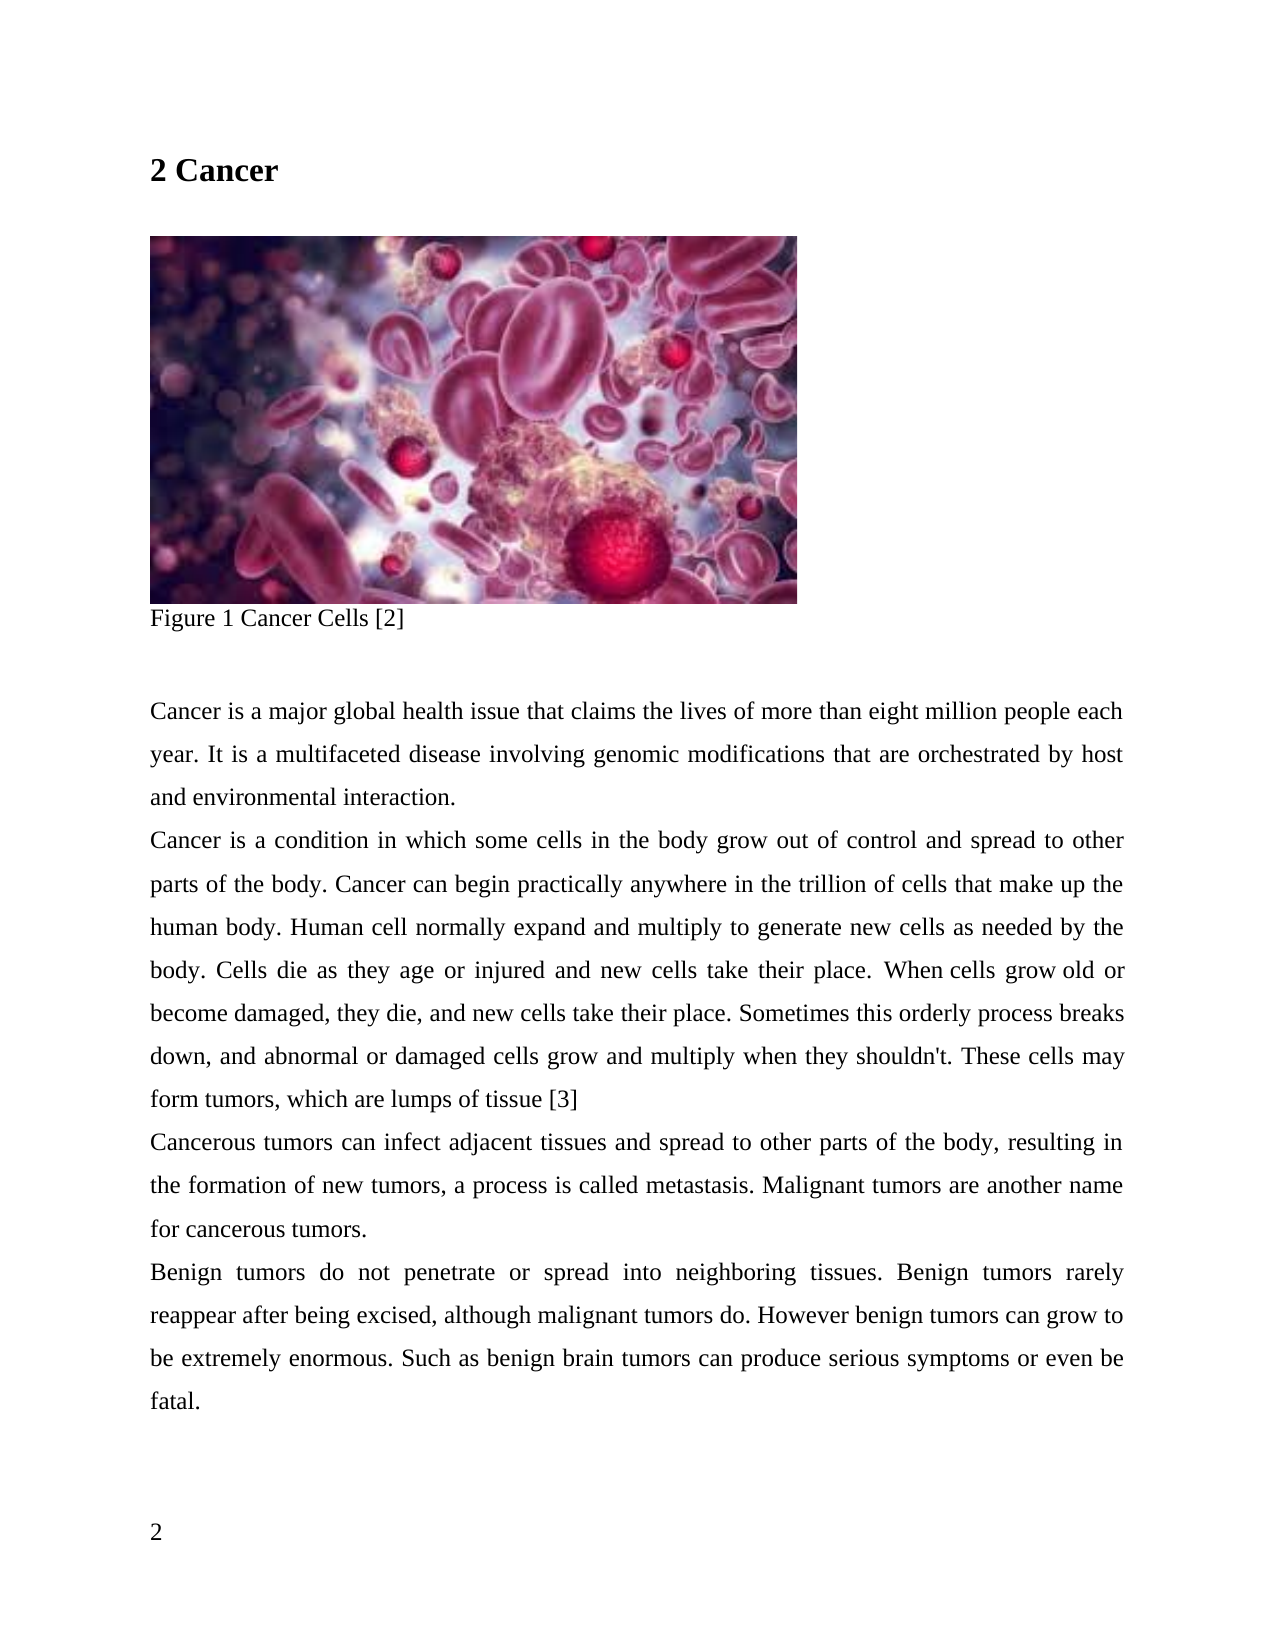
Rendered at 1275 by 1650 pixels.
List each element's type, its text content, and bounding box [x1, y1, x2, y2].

subtitle 2 Cancer [150, 150, 1125, 188]
text Cancer is a condition in which some cells in the body grow out of control and spread to other parts of the body. Cancer can begin practically anywhere in the trillion of cells that make up the human body. Human cell normally expand and multiply to generate new cells as needed by the body. Cells die as they age or injured and new cells take their place. When cells grow old or become damaged, they die, and new cells take their place. Sometimes this orderly process breaks down, and abnormal or damaged cells grow and multiply when they shouldn't. These cells may form tumors, which are lumps of tissue [3] [150, 826, 1125, 1041]
text Cancerous tumors can infect adjacent tissues and spread to other parts of the body, resulting in the formation of new tumors, a process is called metastasis. Malignant tumors are another name for cancerous tumors. [150, 1127, 1125, 1242]
picture [150, 236, 798, 604]
text Figure 1 Cancer Cells [2] [150, 603, 1125, 632]
text Cancer is a major global health issue that claims the lives of more than eight million people each year. It is a multifaceted disease involving genomic modifications that are orchestrated by host and environmental interaction. [150, 696, 1125, 811]
text Cancer is a condition in which some cells in the body grow out of control and spread to other parts of the body. Cancer can begin practically anywhere in the trillion of cells that make up the human body. Human cell normally expand and multiply to generate new cells as needed by the body. Cells die as they age or injured and new cells take their place. When cells grow old or become damaged, they die, and new cells take their place. Sometimes this orderly process breaks down, and abnormal or damaged cells grow and multiply when they shouldn't. These cells may form tumors, which are lumps of tissue [3] [150, 1070, 1125, 1113]
text Benign tumors do not penetrate or spread into neighboring tissues. Benign tumors rarely reappear after being excised, although malignant tumors do. However benign tumors can grow to be extremely enormous. Such as benign brain tumors can produce serious symptoms or even be fatal. [150, 1257, 1125, 1415]
